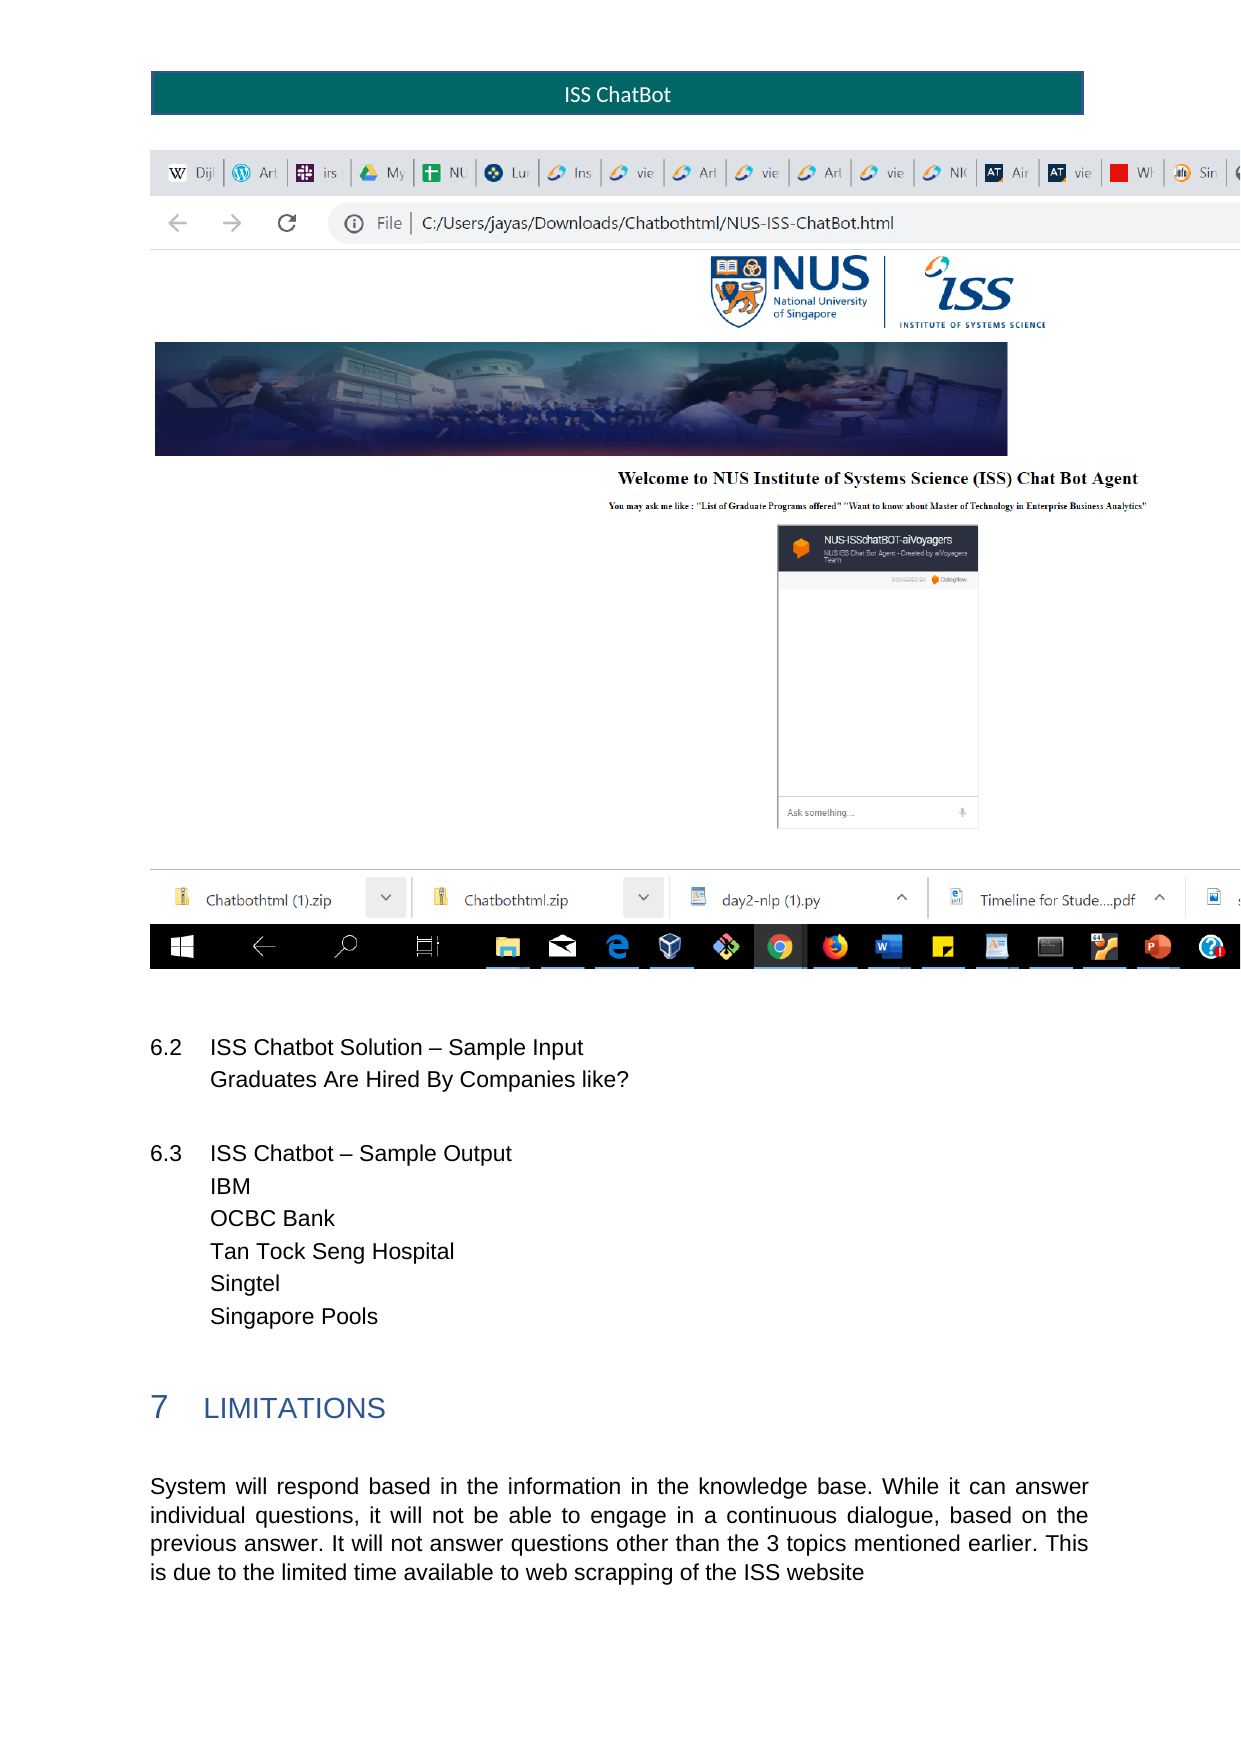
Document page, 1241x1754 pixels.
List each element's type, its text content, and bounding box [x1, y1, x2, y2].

text System will respond based in the information in the knowledge base. While it can answer individual questions, it will not be able to engage in a continuous dialogue, based on the previous answer. It will not answer questions other than the 3 topics mentioned earlier. This is due to the limited time available to web scrapping of the ISS website [150, 1473, 1090, 1585]
subtitle Graduates Are Hired By Companies like? [210, 1066, 1090, 1093]
subtitle Singtel [210, 1270, 1090, 1297]
subtitle ISS Chatbot – Sample Output [150, 1140, 1090, 1166]
picture [150, 150, 1241, 969]
subtitle OCBC Bank [210, 1205, 1090, 1232]
subtitle LIMITATIONS [150, 1387, 1090, 1425]
subtitle Tan Tock Seng Hospital [210, 1238, 1090, 1264]
subtitle Singapore Pools [210, 1303, 1090, 1329]
subtitle ISS Chatbot Solution – Sample Input [150, 1034, 1090, 1060]
subtitle IBM [210, 1173, 1090, 1199]
